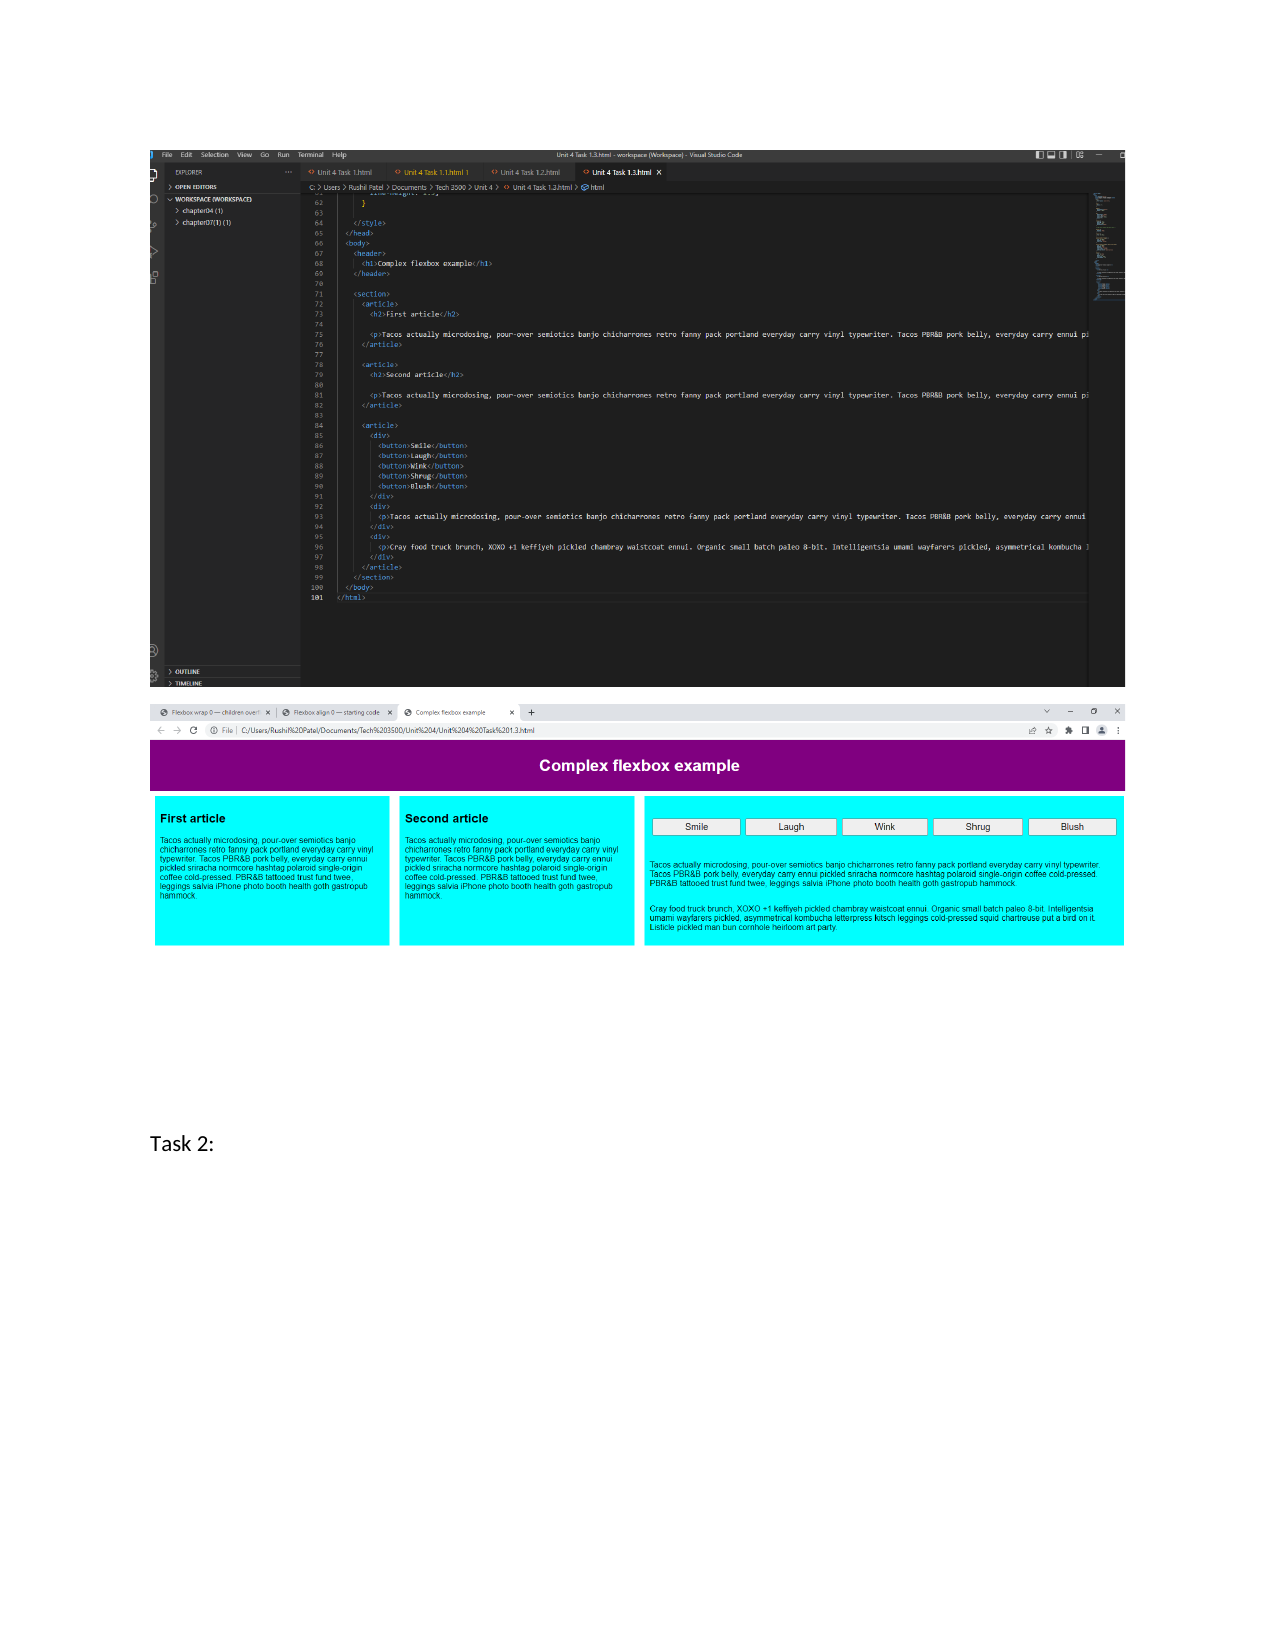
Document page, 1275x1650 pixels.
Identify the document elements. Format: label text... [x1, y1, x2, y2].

text Task 2: [150, 1129, 1125, 1158]
